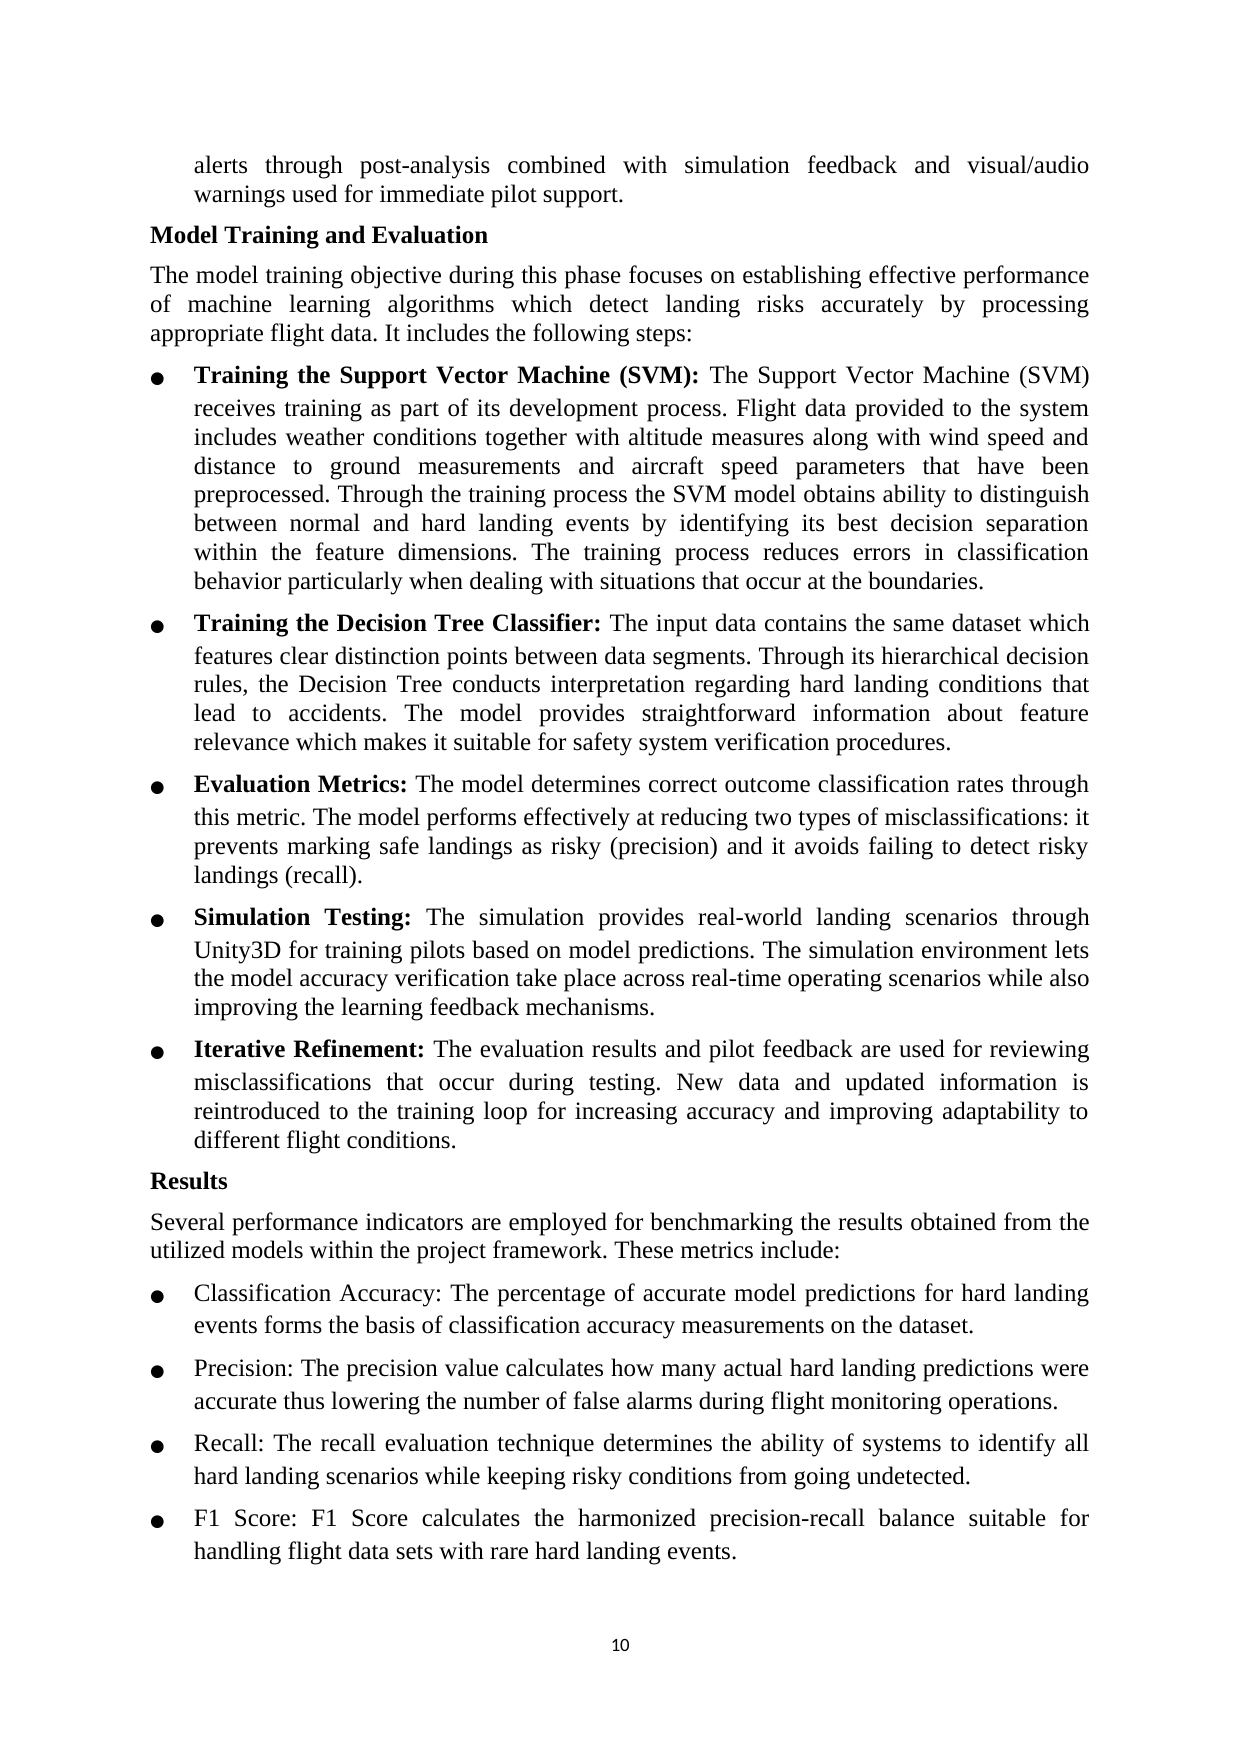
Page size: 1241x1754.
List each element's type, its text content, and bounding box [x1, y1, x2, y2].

list Simulation Testing: The simulation provides real-world landing scenarios through Unity3D for training pilots based on model predictions. The simulation environment lets the model accuracy verification take place across real-time operating scenarios while also improving the learning feedback mechanisms. [150, 901, 1090, 1021]
list Training the Decision Tree Classifier: The input data contains the same dataset which features clear distinction points between data segments. Through its hierarchical decision rules, the Decision Tree conducts interpretation regarding hard landing conditions that lead to accidents. The model provides straightforward information about feature relevance which makes it suitable for safety system verification procedures. [150, 607, 1090, 756]
list Classification Accuracy: The percentage of accurate model predictions for hard landing events forms the basis of classification accuracy measurements on the dataset. [150, 1276, 1090, 1339]
text Results [150, 1166, 1090, 1194]
list Recall: The recall evaluation technique determines the ability of systems to identify all hard landing scenarios while keeping risky conditions from going undetected. [150, 1427, 1090, 1489]
text Several performance indicators are employed for benchmarking the results obtained from the utilized models within the project framework. These metrics include: [150, 1207, 1090, 1264]
list Evaluation Metrics: The model determines correct outcome classification rates through this metric. The model performs effectively at reducing two types of misclassifications: it prevents marking safe landings as risky (precision) and it avoids failing to detect risky landings (recall). [150, 768, 1090, 888]
list Precision: The precision value calculates how many actual hard landing predictions were accurate thus lowering the number of false alarms during flight monitoring operations. [150, 1352, 1090, 1414]
text Model Training and Evaluation [150, 220, 1090, 248]
list Iterative Refinement: The evaluation results and pilot feedback are used for reviewing misclassifications that occur during testing. New data and updated information is reintroduced to the training loop for increasing accuracy and improving adaptability to different flight conditions. [150, 1033, 1090, 1154]
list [150, 150, 1090, 207]
text The model training objective during this phase focuses on establishing effective performance of machine learning algorithms which detect landing risks accurately by processing appropriate flight data. It includes the following steps: [150, 261, 1090, 347]
list F1 Score: F1 Score calculates the harmonized precision-recall balance suitable for handling flight data sets with rare hard landing events. [150, 1502, 1090, 1565]
list Training the Support Vector Machine (SVM): The Support Vector Machine (SVM) receives training as part of its development process. Flight data provided to the system includes weather conditions together with altitude measures along with wind speed and distance to ground measurements and aircraft speed parameters that have been preprocessed. Through the training process the SVM model obtains ability to distinguish between normal and hard landing events by identifying its best decision separation within the feature dimensions. The training process reduces errors in classification behavior particularly when dealing with situations that occur at the boundaries. [150, 359, 1090, 594]
